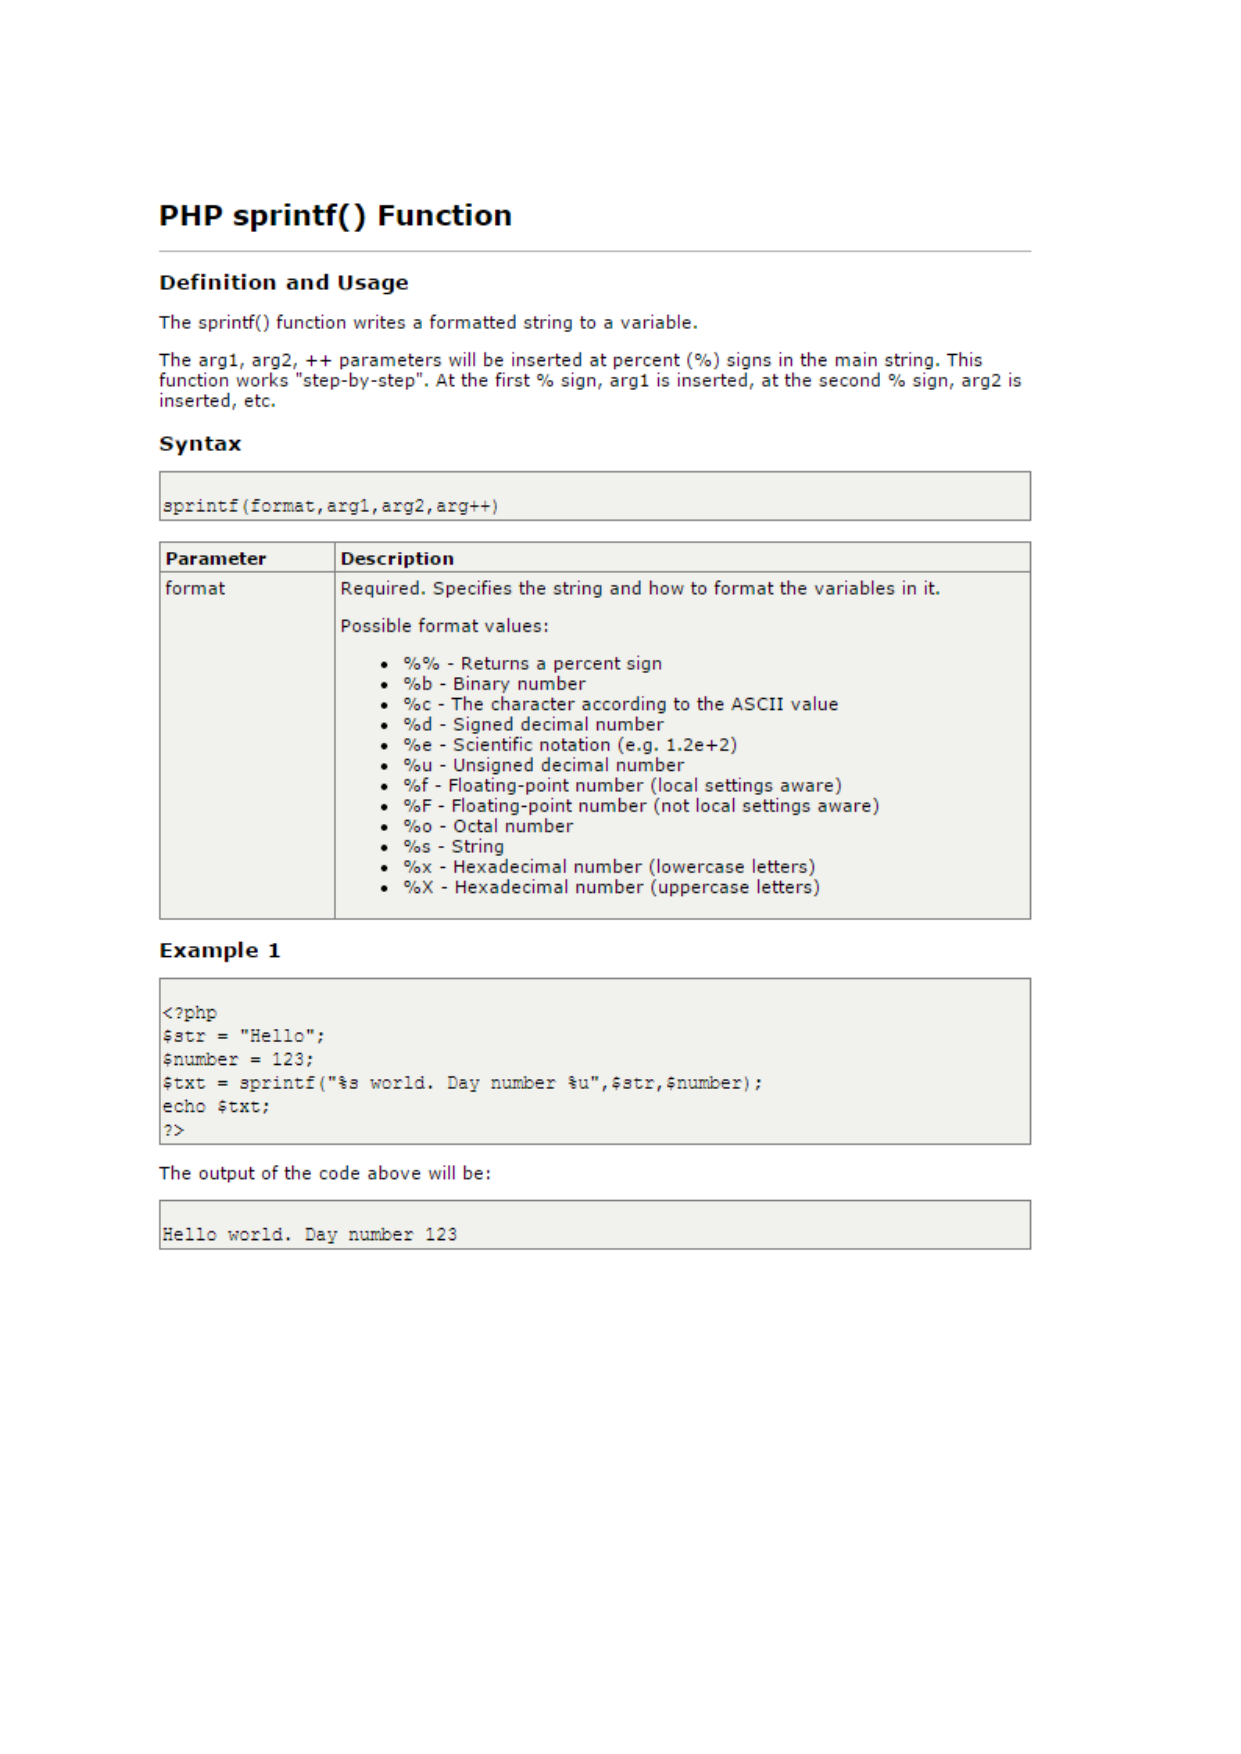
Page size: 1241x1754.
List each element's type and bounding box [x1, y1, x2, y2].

picture [150, 196, 1041, 1261]
